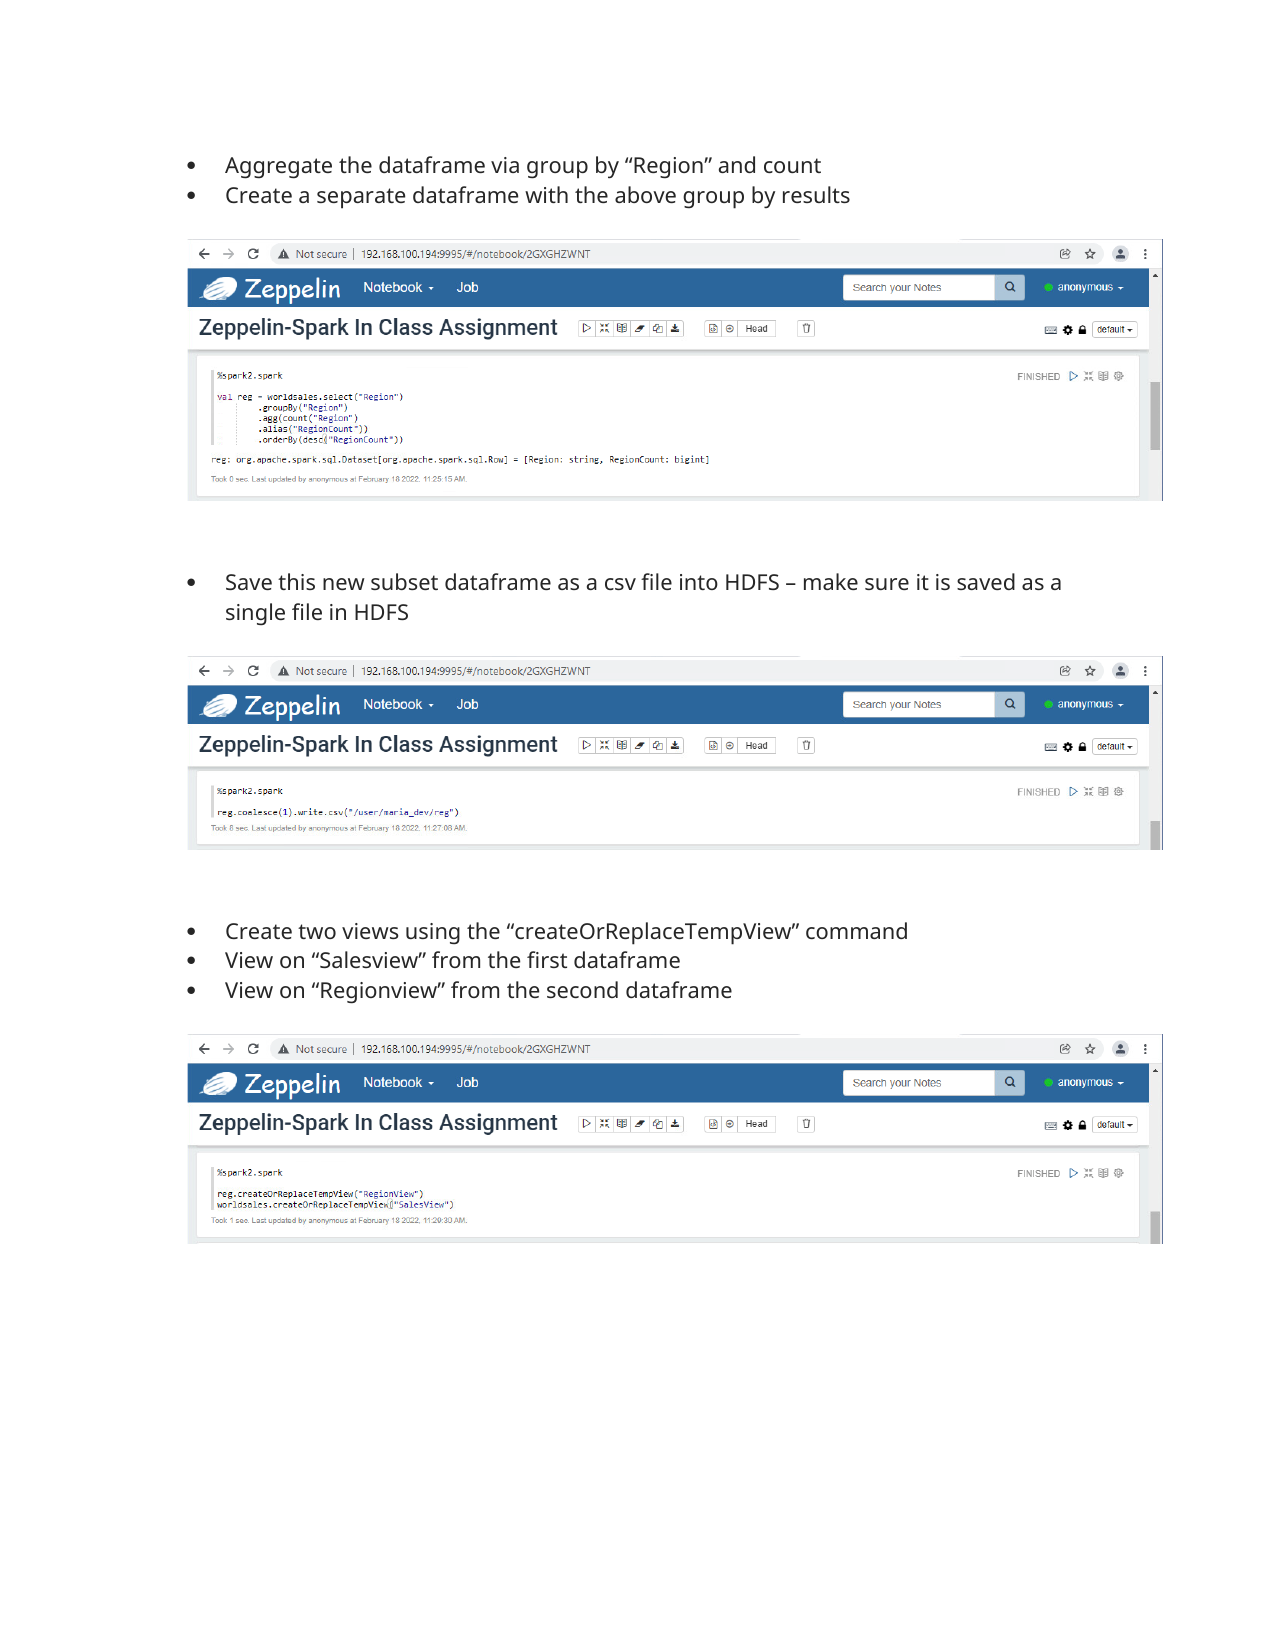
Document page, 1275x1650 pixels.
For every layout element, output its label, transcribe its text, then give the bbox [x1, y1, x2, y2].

picture [187, 239, 1163, 501]
list View on “Salesview” from the first dataframe [187, 945, 1125, 975]
list Create a separate dataframe with the above group by results [187, 180, 1125, 209]
list View on “Regionview” from the second dataframe [187, 975, 1125, 1005]
list Aggregate the dataframe via group by “Region” and count [187, 150, 1125, 180]
list Create two views using the “createOrReplaceTempView” command [187, 916, 1125, 945]
picture [187, 656, 1163, 850]
list Save this new subset dataframe as a csv file into HDFS – make sure it is saved as a single file in HDFS [187, 567, 1125, 626]
picture [187, 1034, 1163, 1244]
